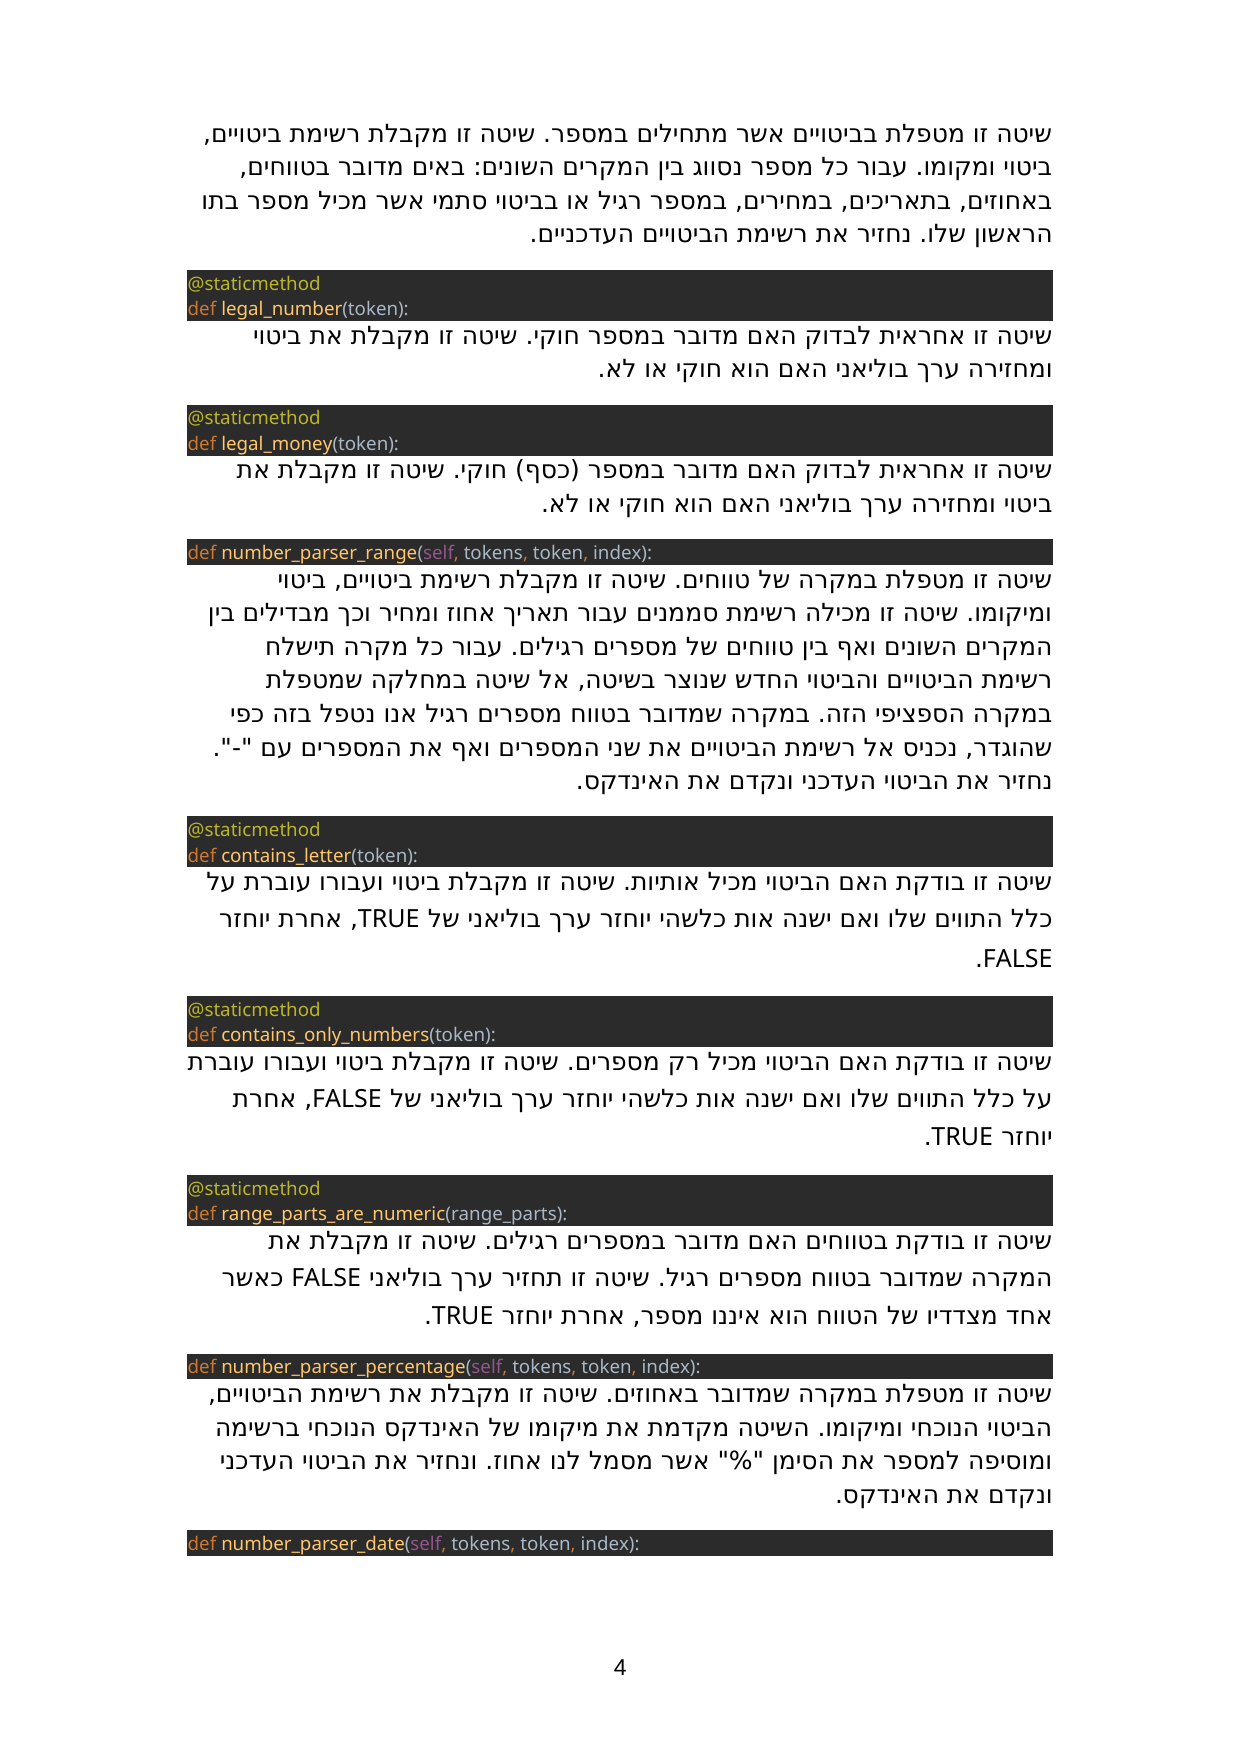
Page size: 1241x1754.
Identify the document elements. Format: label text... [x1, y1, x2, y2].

text def number_parser_percentage(self, tokens, token, index): [187, 1354, 1053, 1379]
text שיטה זו מטפלת במקרה שמדובר באחוזים. שיטה זו מקבלת את רשימת הביטויים, הביטוי הנוכחי ומיקומו. השיטה מקדמת את מיקומו של האינדקס הנוכחי ברשימה ומוסיפה למספר את הסימן "%" אשר מסמל לנו אחוז. ונחזיר את הביטוי העדכני ונקדם את האינדקס. [187, 1379, 1053, 1509]
text @staticmethod def legal_number(token): [187, 270, 1053, 321]
text @staticmethod def legal_money(token): [187, 405, 1053, 456]
text def number_parser_date(self, tokens, token, index): [187, 1530, 1053, 1556]
text שיטה זו אחראית לבדוק האם מדובר במספר חוקי. שיטה זו מקבלת את ביטוי ומחזירה ערך בוליאני האם הוא חוקי או לא. [187, 321, 1053, 384]
text @staticmethod def contains_letter(token): [187, 816, 1053, 867]
text שיטה זו מטפלת בביטויים אשר מתחילים במספר. שיטה זו מקבלת רשימת ביטויים, ביטוי ומקומו. עבור כל מספר נסווג בין המקרים השונים: באים מדובר בטווחים, באחוזים, בתאריכים, במחירים, במספר רגיל או בביטוי סתמי אשר מכיל מספר בתו הראשון שלו. נחזיר את רשימת הביטויים העדכניים. [187, 119, 1053, 249]
text שיטה זו בודקת בטווחים האם מדובר במספרים רגילים. שיטה זו מקבלת את המקרה שמדובר בטווח מספרים רגיל. שיטה זו תחזיר ערך בוליאני FALSE כאשר אחד מצדדיו של הטווח הוא איננו מספר, אחרת יוחזר TRUE. [187, 1226, 1053, 1332]
text שיטה זו בודקת האם הביטוי מכיל רק מספרים. שיטה זו מקבלת ביטוי ועבורו עוברת על כלל התווים שלו ואם ישנה אות כלשהי יוחזר ערך בוליאני של FALSE, אחרת יוחזר TRUE. [187, 1047, 1053, 1153]
text @staticmethod def contains_only_numbers(token): [187, 996, 1053, 1047]
text שיטה זו אחראית לבדוק האם מדובר במספר (כסף) חוקי. שיטה זו מקבלת את ביטוי ומחזירה ערך בוליאני האם הוא חוקי או לא. [187, 456, 1053, 518]
text שיטה זו בודקת האם הביטוי מכיל אותיות. שיטה זו מקבלת ביטוי ועבורו עוברת על כלל התווים שלו ואם ישנה אות כלשהי יוחזר ערך בוליאני של TRUE, אחרת יוחזר FALSE. [187, 867, 1053, 974]
text שיטה זו מטפלת במקרה של טווחים. שיטה זו מקבלת רשימת ביטויים, ביטוי ומיקומו. שיטה זו מכילה רשימת סממנים עבור תאריך אחוז ומחיר וכך מבדילים בין המקרים השונים ואף בין טווחים של מספרים רגילים. עבור כל מקרה תישלח רשימת הביטויים והביטוי החדש שנוצר בשיטה, אל שיטה במחלקה שמטפלת במקרה הספציפי הזה. במקרה שמדובר בטווח מספרים רגיל אנו נטפל בזה כפי שהוגדר, נכניס אל רשימת הביטויים את שני המספרים ואף את המספרים עם "-". נחזיר את הביטוי העדכני ונקדם את האינדקס. [187, 565, 1053, 795]
text def number_parser_range(self, tokens, token, index): [187, 539, 1053, 565]
text @staticmethod def range_parts_are_numeric(range_parts): [187, 1175, 1053, 1226]
